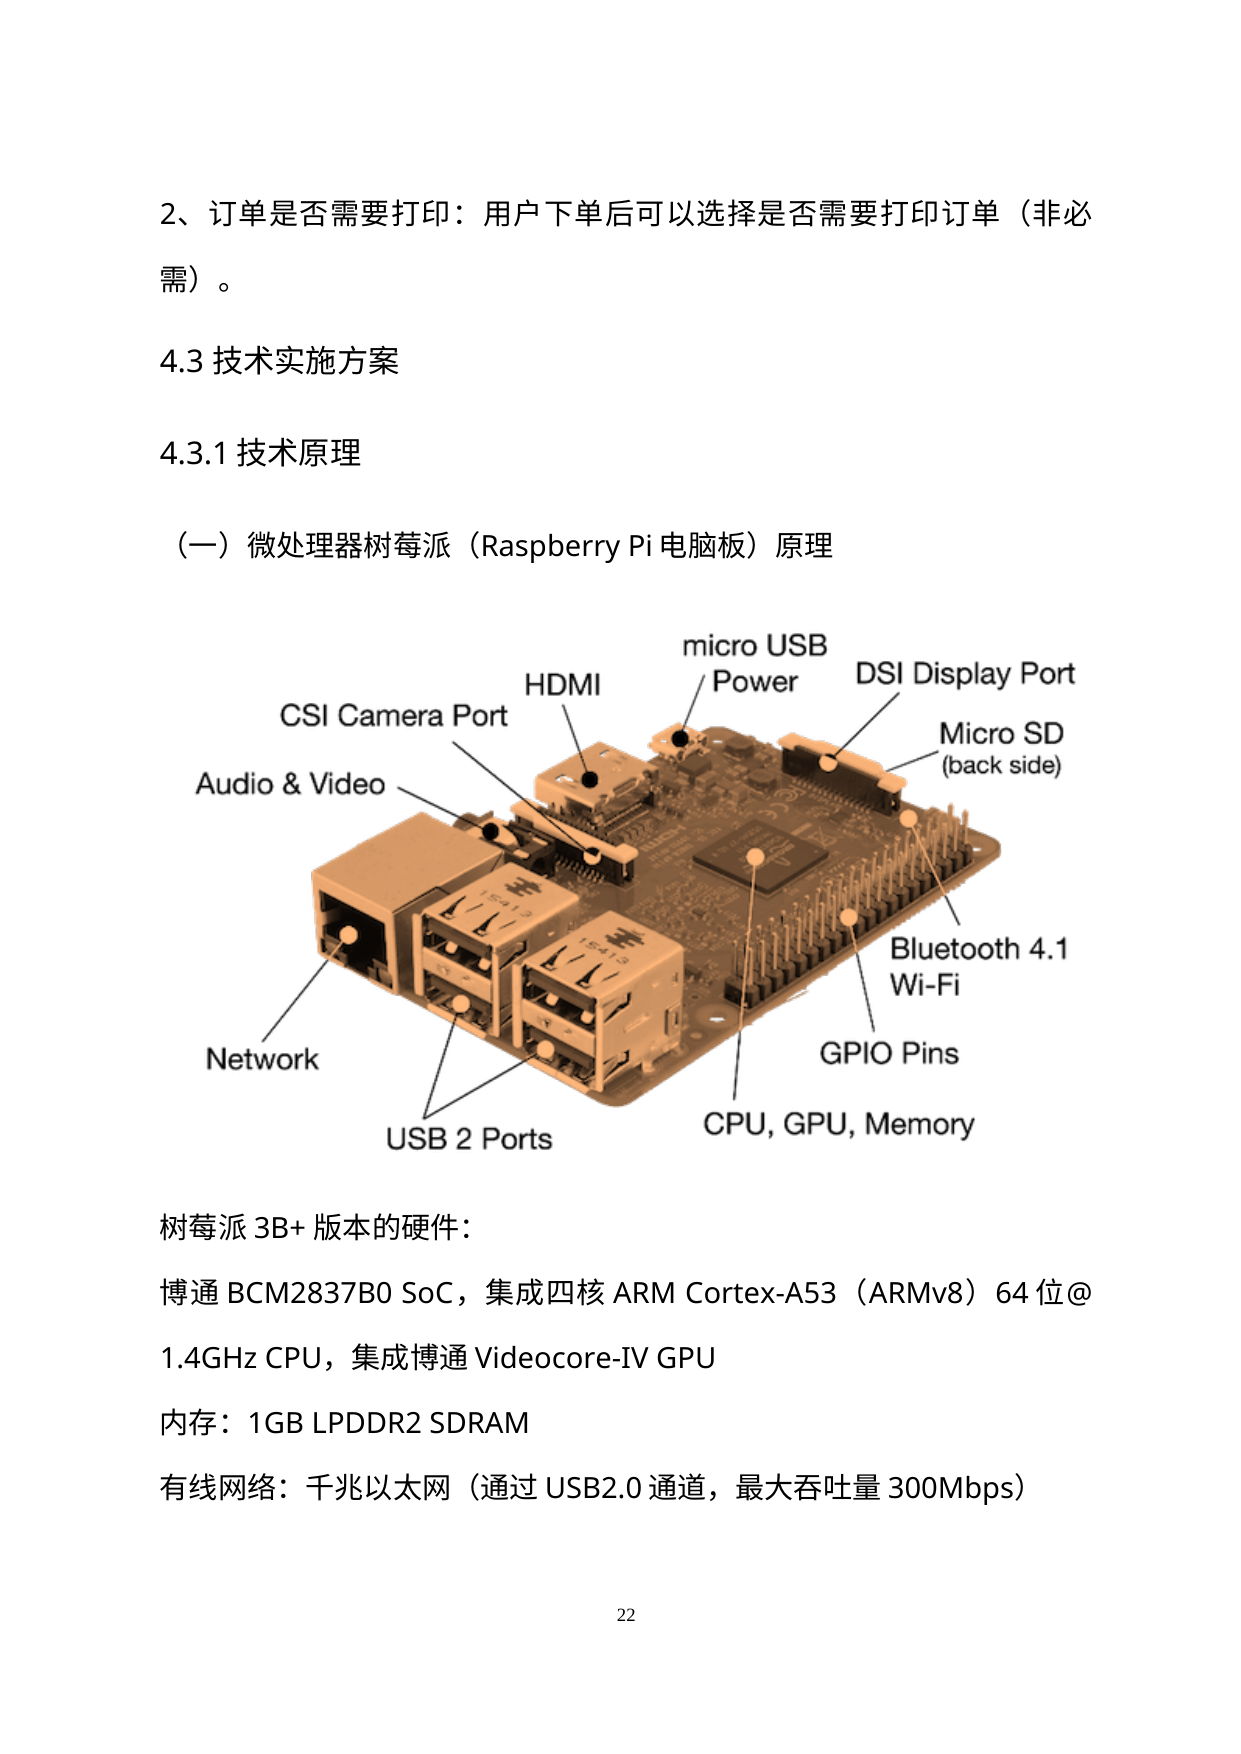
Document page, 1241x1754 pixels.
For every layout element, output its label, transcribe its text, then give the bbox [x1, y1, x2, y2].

text 树莓派 3B+ 版本的硬件： [159, 1194, 1092, 1259]
subtitle 4.3 技术实施方案 [159, 326, 1092, 391]
picture [159, 576, 1093, 1178]
text 博通BCM2837B0 SoC，集成四核ARM Cortex-A53（ARMv8）64位@ 1.4GHz CPU，集成博通 Videocore-IV GPU [159, 1259, 1092, 1389]
text 2、订单是否需要打印：用户下单后可以选择是否需要打印订单（非必需）。 [159, 180, 1092, 310]
subtitle 4.3.1技术原理 [159, 418, 1092, 483]
text 内存：1GB LPDDR2 SDRAM [159, 1389, 1092, 1454]
text （一）微处理器树莓派（Raspberry Pi电脑板）原理 [159, 511, 1092, 576]
text 有线网络：千兆以太网（通过USB2.0通道，最大吞吐量 300Mbps） [159, 1454, 1092, 1519]
